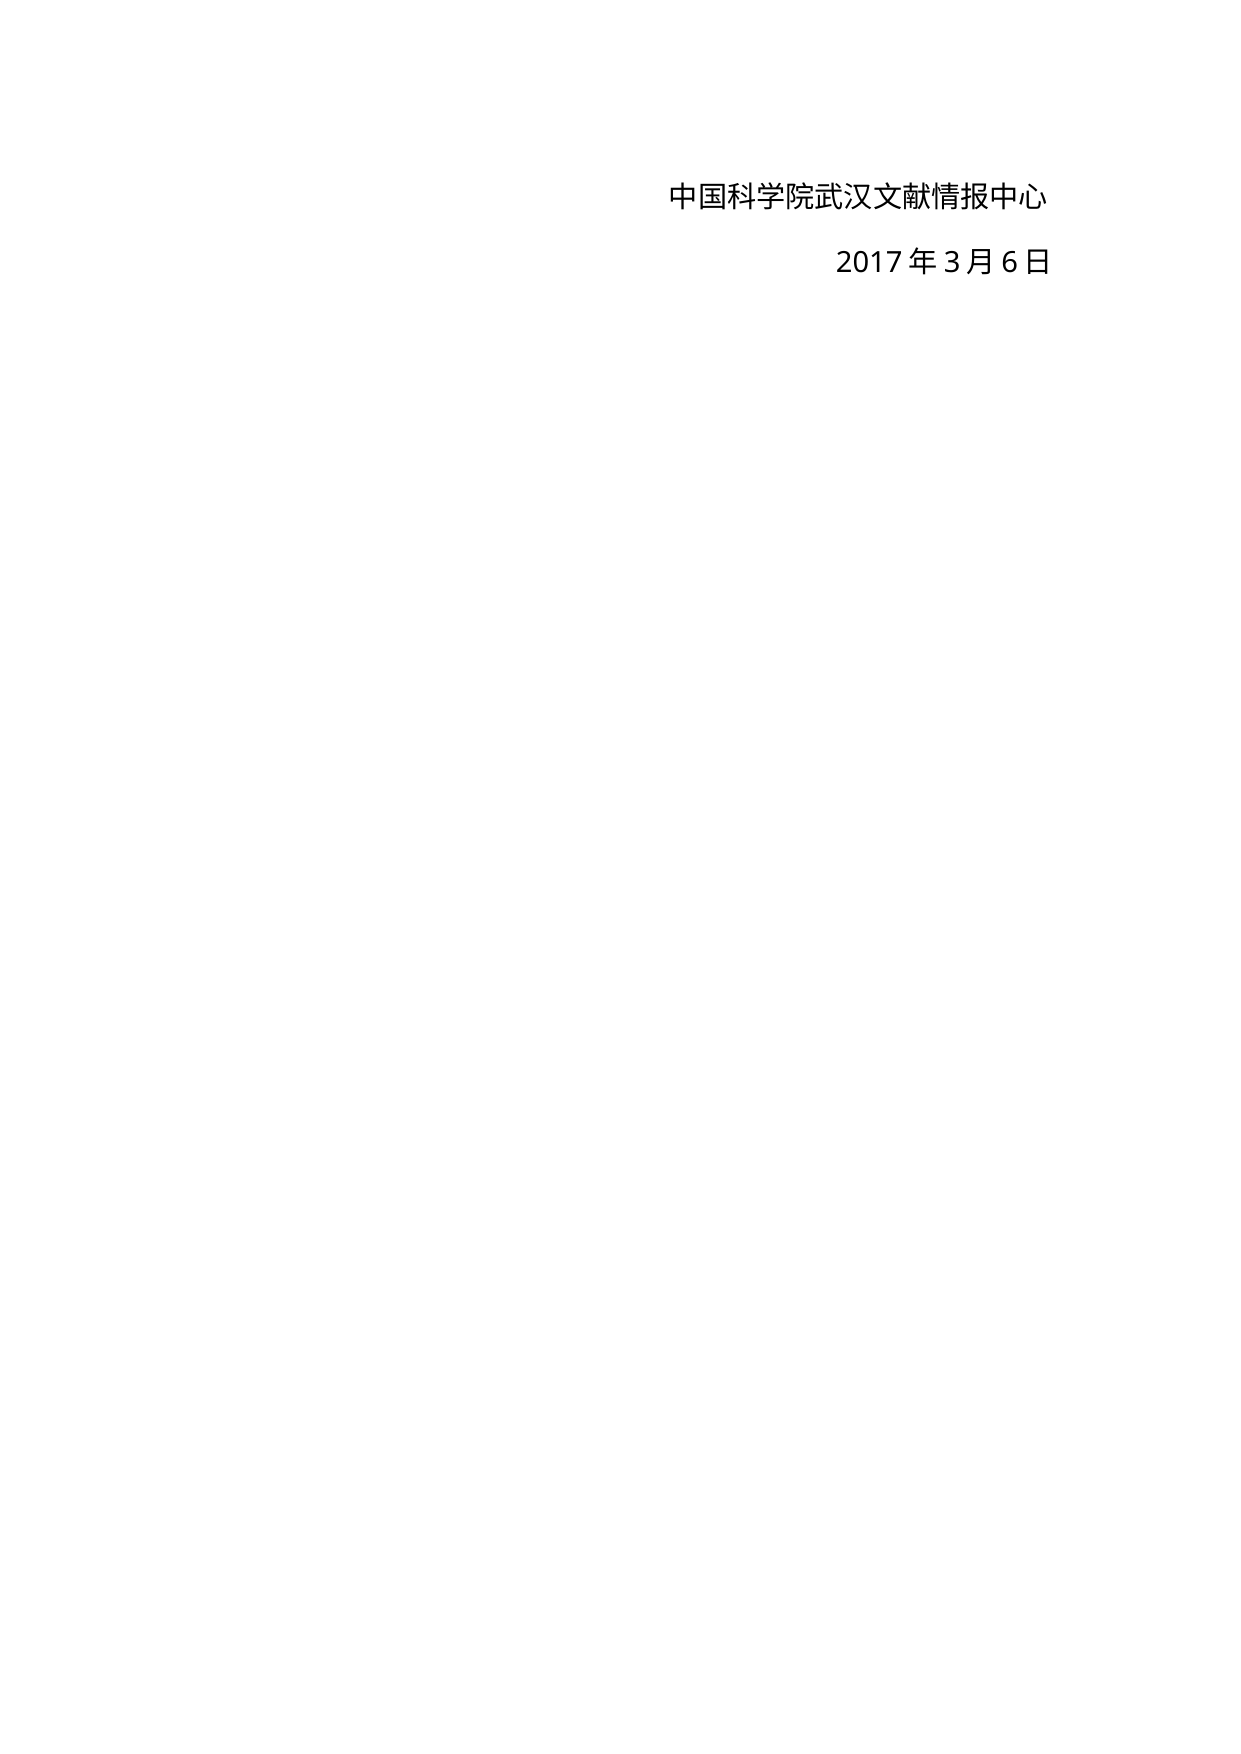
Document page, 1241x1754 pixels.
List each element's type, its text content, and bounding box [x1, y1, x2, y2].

text 2017年3月6日 [187, 227, 1053, 292]
text 中国科学院武汉文献情报中心 [187, 162, 1053, 227]
